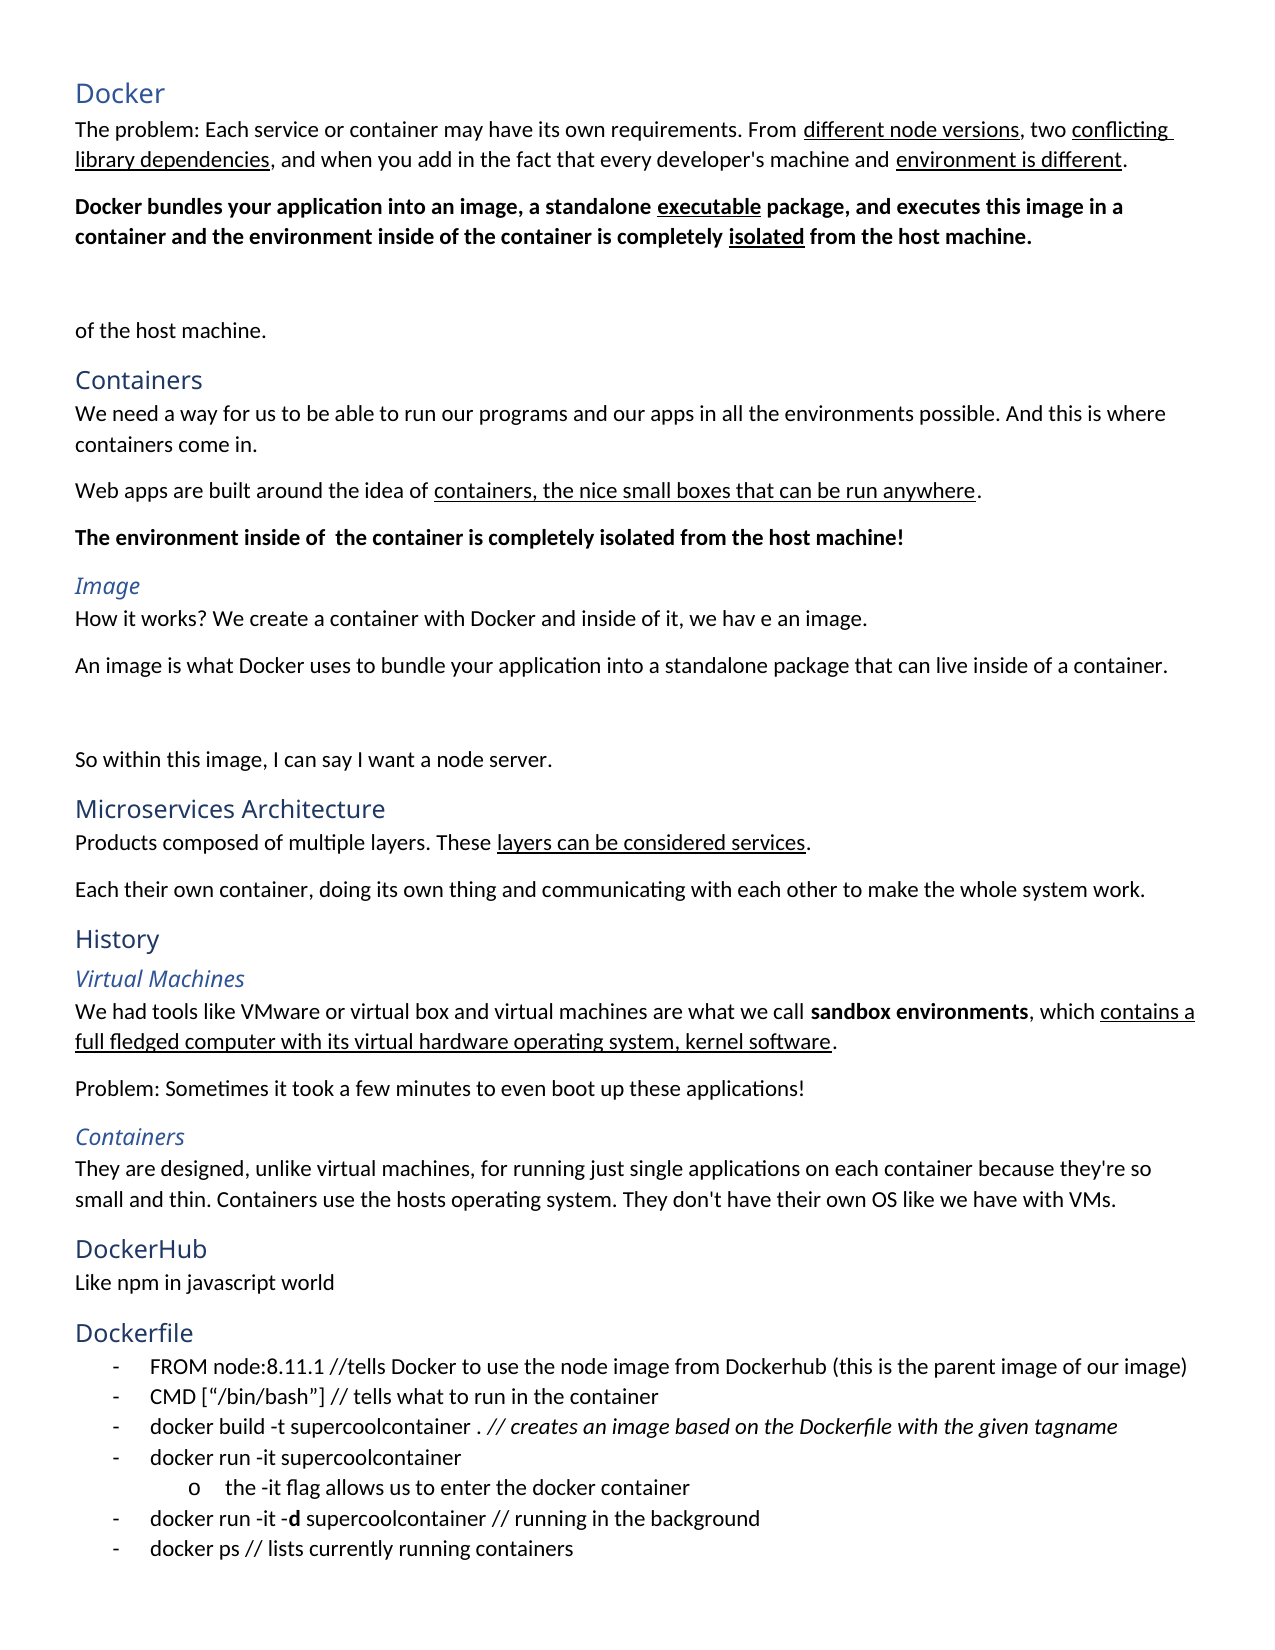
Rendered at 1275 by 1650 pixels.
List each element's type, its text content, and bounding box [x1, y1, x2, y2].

list docker ps // lists currently running containers [112, 1534, 1200, 1562]
list docker run -it -d supercoolcontainer // running in the background [112, 1504, 1200, 1532]
subtitle Image [75, 570, 1200, 602]
list FROM node:8.11.1 //tells Docker to use the node image from Dockerhub (this is the parent image of our image) [112, 1352, 1200, 1380]
list docker run -it supercoolcontainer [112, 1443, 1200, 1471]
text Docker bundles your application into an image, a standalone executable package, and executes this image in a container and the environment inside of the container is completely isolated from the host machine. [75, 192, 1200, 250]
text Web apps are built around the idea of containers, the nice small boxes that can be run anywhere. [75, 477, 1200, 504]
text How it works? We create a container with Docker and inside of it, we hav e an image. [75, 604, 1200, 632]
subtitle Docker [75, 75, 1200, 112]
subtitle Virtual Machines [75, 963, 1200, 994]
text We had tools like VMware or virtual box and virtual machines are what we call sandbox environments, which contains a full fledged computer with its virtual hardware operating system, kernel software. [75, 997, 1200, 1055]
text of the host machine. [75, 316, 1200, 344]
text So within this image, I can say I want a node server. [75, 745, 1200, 773]
text The problem: Each service or container may have its own requirements. From different node versions, two conflicting library dependencies, and when you add in the fact that every developer's machine and environment is different. [75, 115, 1200, 173]
text Like npm in javascript world [75, 1268, 1200, 1296]
subtitle Containers [75, 363, 1200, 397]
text Each their own container, doing its own thing and communicating with each other to make the whole system work. [75, 875, 1200, 903]
subtitle Containers [75, 1121, 1200, 1152]
text The environment inside of the container is completely isolated from the host machine! [75, 523, 1200, 551]
text Products composed of multiple layers. These layers can be considered services. [75, 828, 1200, 856]
list the -it flag allows us to enter the docker container [187, 1473, 1200, 1502]
text We need a way for us to be able to run our programs and our apps in all the environments possible. And this is where containers come in. [75, 399, 1200, 458]
list docker build -t supercoolcontainer . // creates an image based on the Dockerfile with the given tagname [112, 1412, 1200, 1440]
subtitle Microservices Architecture [75, 792, 1200, 826]
subtitle DockerHub [75, 1232, 1200, 1266]
text They are designed, unlike virtual machines, for running just single applications on each container because they're so small and thin. Containers use the hosts operating system. They don't have their own OS like we have with VMs. [75, 1154, 1200, 1213]
subtitle History [75, 922, 1200, 956]
text An image is what Docker uses to bundle your application into a standalone package that can live inside of a container. [75, 651, 1200, 679]
subtitle Dockerfile [75, 1315, 1200, 1349]
text Problem: Sometimes it took a few minutes to even boot up these applications! [75, 1074, 1200, 1102]
list CMD [“/bin/bash”] // tells what to run in the container [112, 1382, 1200, 1410]
